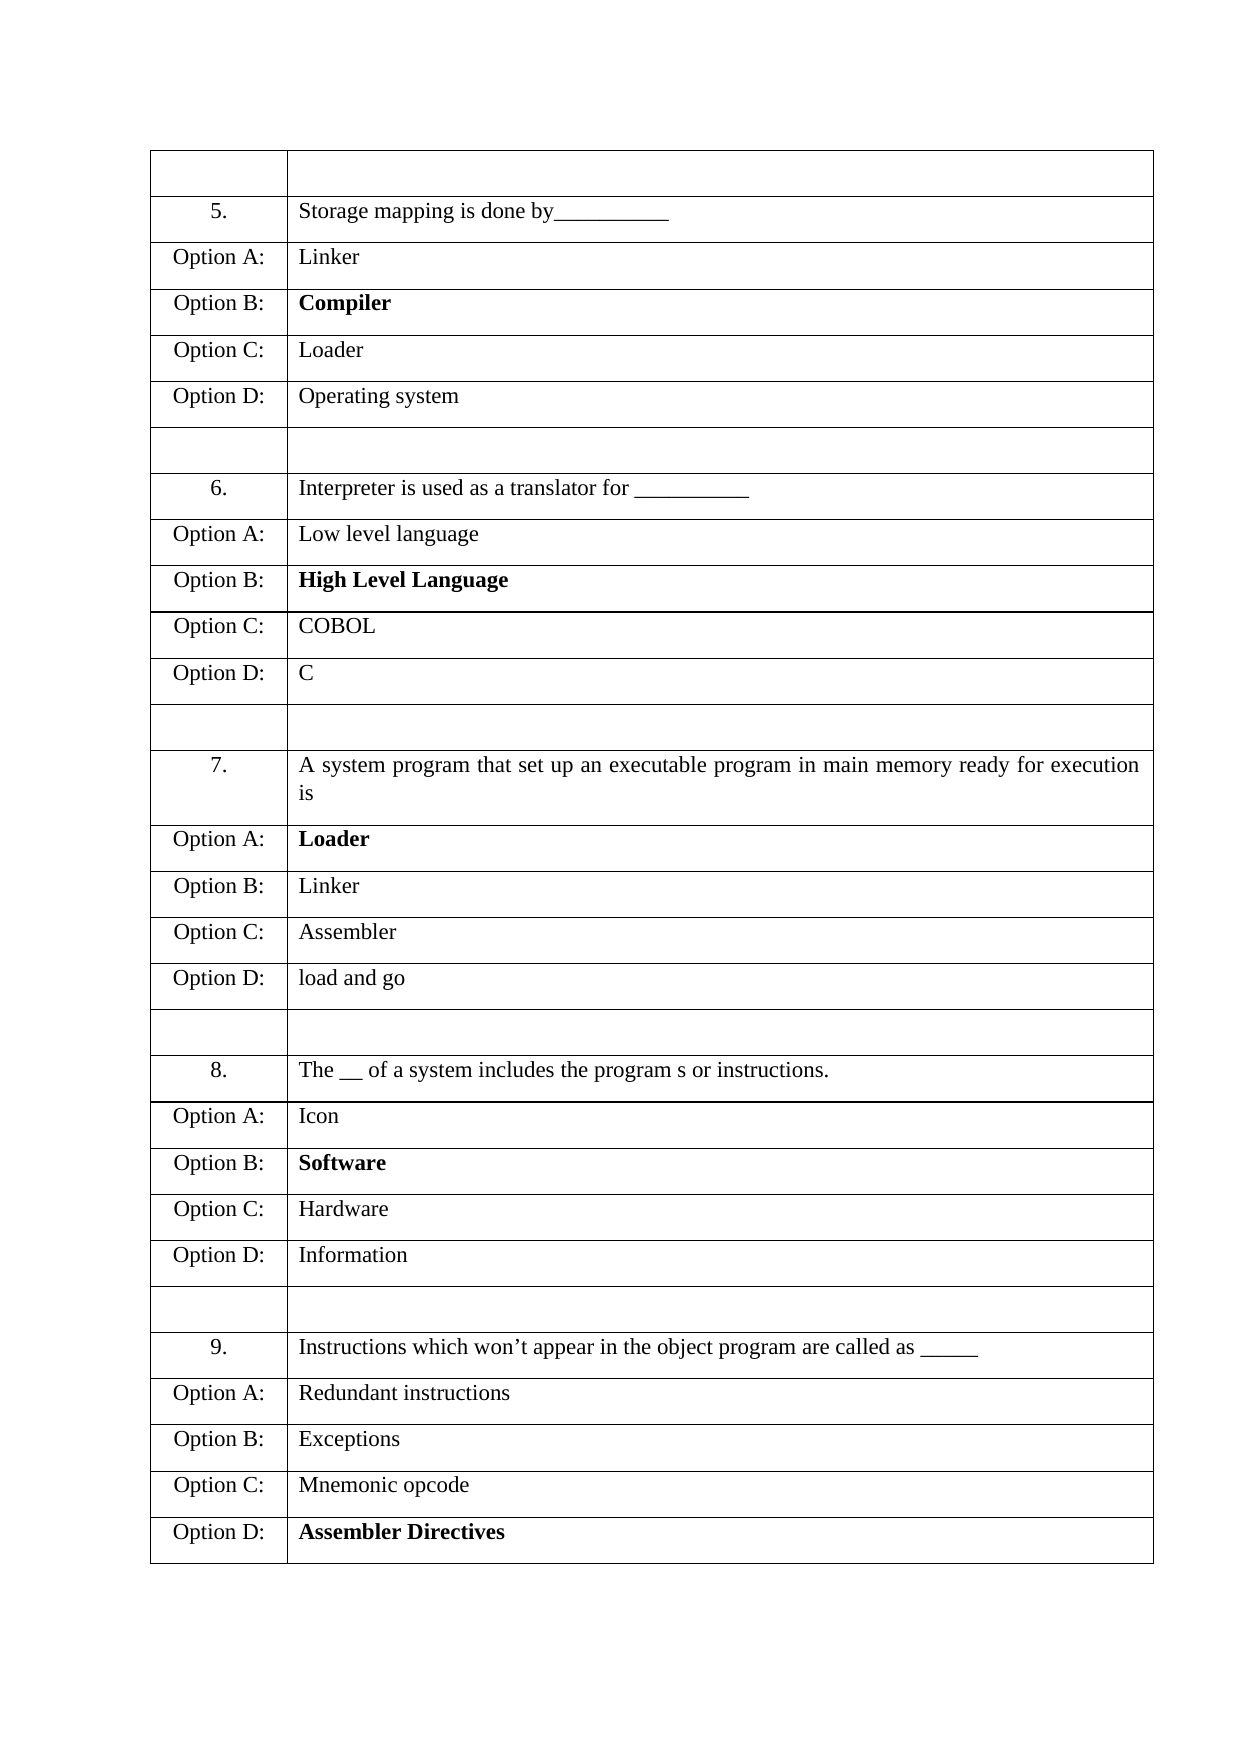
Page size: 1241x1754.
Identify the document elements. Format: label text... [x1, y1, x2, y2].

table_cell Option B: [151, 872, 287, 917]
table_cell Linker [288, 243, 1153, 288]
table_cell [151, 428, 287, 473]
table_cell Mnemonic opcode [288, 1472, 1153, 1517]
table_cell Information [288, 1241, 1153, 1286]
table_cell Operating system [288, 382, 1153, 427]
table_cell Option D: [151, 382, 287, 427]
table_cell [288, 151, 1153, 196]
table_cell Exceptions [288, 1425, 1153, 1471]
table_cell 5. [151, 197, 287, 242]
table_cell Option C: [151, 1195, 287, 1240]
table_cell Option B: [151, 1425, 287, 1471]
table_cell Linker [288, 872, 1153, 917]
table_cell [288, 705, 1153, 750]
table_cell 7. [151, 751, 287, 824]
table_cell Option A: [151, 243, 287, 288]
table_cell The __ of a system includes the program s or instructions. [288, 1056, 1153, 1101]
table_cell Instructions which won’t appear in the object program are called as _____ [288, 1333, 1153, 1378]
table_cell Option C: [151, 918, 287, 963]
table_cell Option B: [151, 290, 287, 334]
table_cell Assembler Directives [288, 1518, 1153, 1563]
table_cell 6. [151, 474, 287, 519]
table_cell [151, 705, 287, 750]
table_cell [151, 151, 287, 196]
table_cell Option D: [151, 1241, 287, 1286]
table_cell Option A: [151, 826, 287, 871]
table_cell Icon [288, 1103, 1153, 1147]
table_cell [151, 1287, 287, 1332]
table_cell COBOL [288, 613, 1153, 658]
table_cell Option B: [151, 566, 287, 611]
table_cell A system program that set up an executable program in main memory ready for execution is [288, 751, 1153, 824]
table_cell Option A: [151, 520, 287, 565]
table_cell Option D: [151, 964, 287, 1009]
table_cell Option B: [151, 1149, 287, 1194]
table_cell Option C: [151, 613, 287, 658]
table_cell Storage mapping is done by__________ [288, 197, 1153, 242]
table_cell Option D: [151, 1518, 287, 1563]
table_cell Option C: [151, 336, 287, 381]
table_cell Loader [288, 826, 1153, 871]
table_cell Redundant instructions [288, 1379, 1153, 1424]
table_cell Option C: [151, 1472, 287, 1517]
table_cell Hardware [288, 1195, 1153, 1240]
table_cell load and go [288, 964, 1153, 1009]
table_cell Low level language [288, 520, 1153, 565]
table_cell Option A: [151, 1379, 287, 1424]
table_cell Assembler [288, 918, 1153, 963]
table_cell High Level Language [288, 566, 1153, 611]
table_cell Interpreter is used as a translator for __________ [288, 474, 1153, 519]
table_cell Software [288, 1149, 1153, 1194]
table_cell [288, 1010, 1153, 1055]
table_cell C [288, 659, 1153, 704]
table_cell Option A: [151, 1103, 287, 1147]
table_cell 9. [151, 1333, 287, 1378]
table_cell [288, 1287, 1153, 1332]
table_cell [151, 1010, 287, 1055]
table_cell 8. [151, 1056, 287, 1101]
table_cell Loader [288, 336, 1153, 381]
table_cell Option D: [151, 659, 287, 704]
table_cell Compiler [288, 290, 1153, 334]
table_cell [288, 428, 1153, 473]
